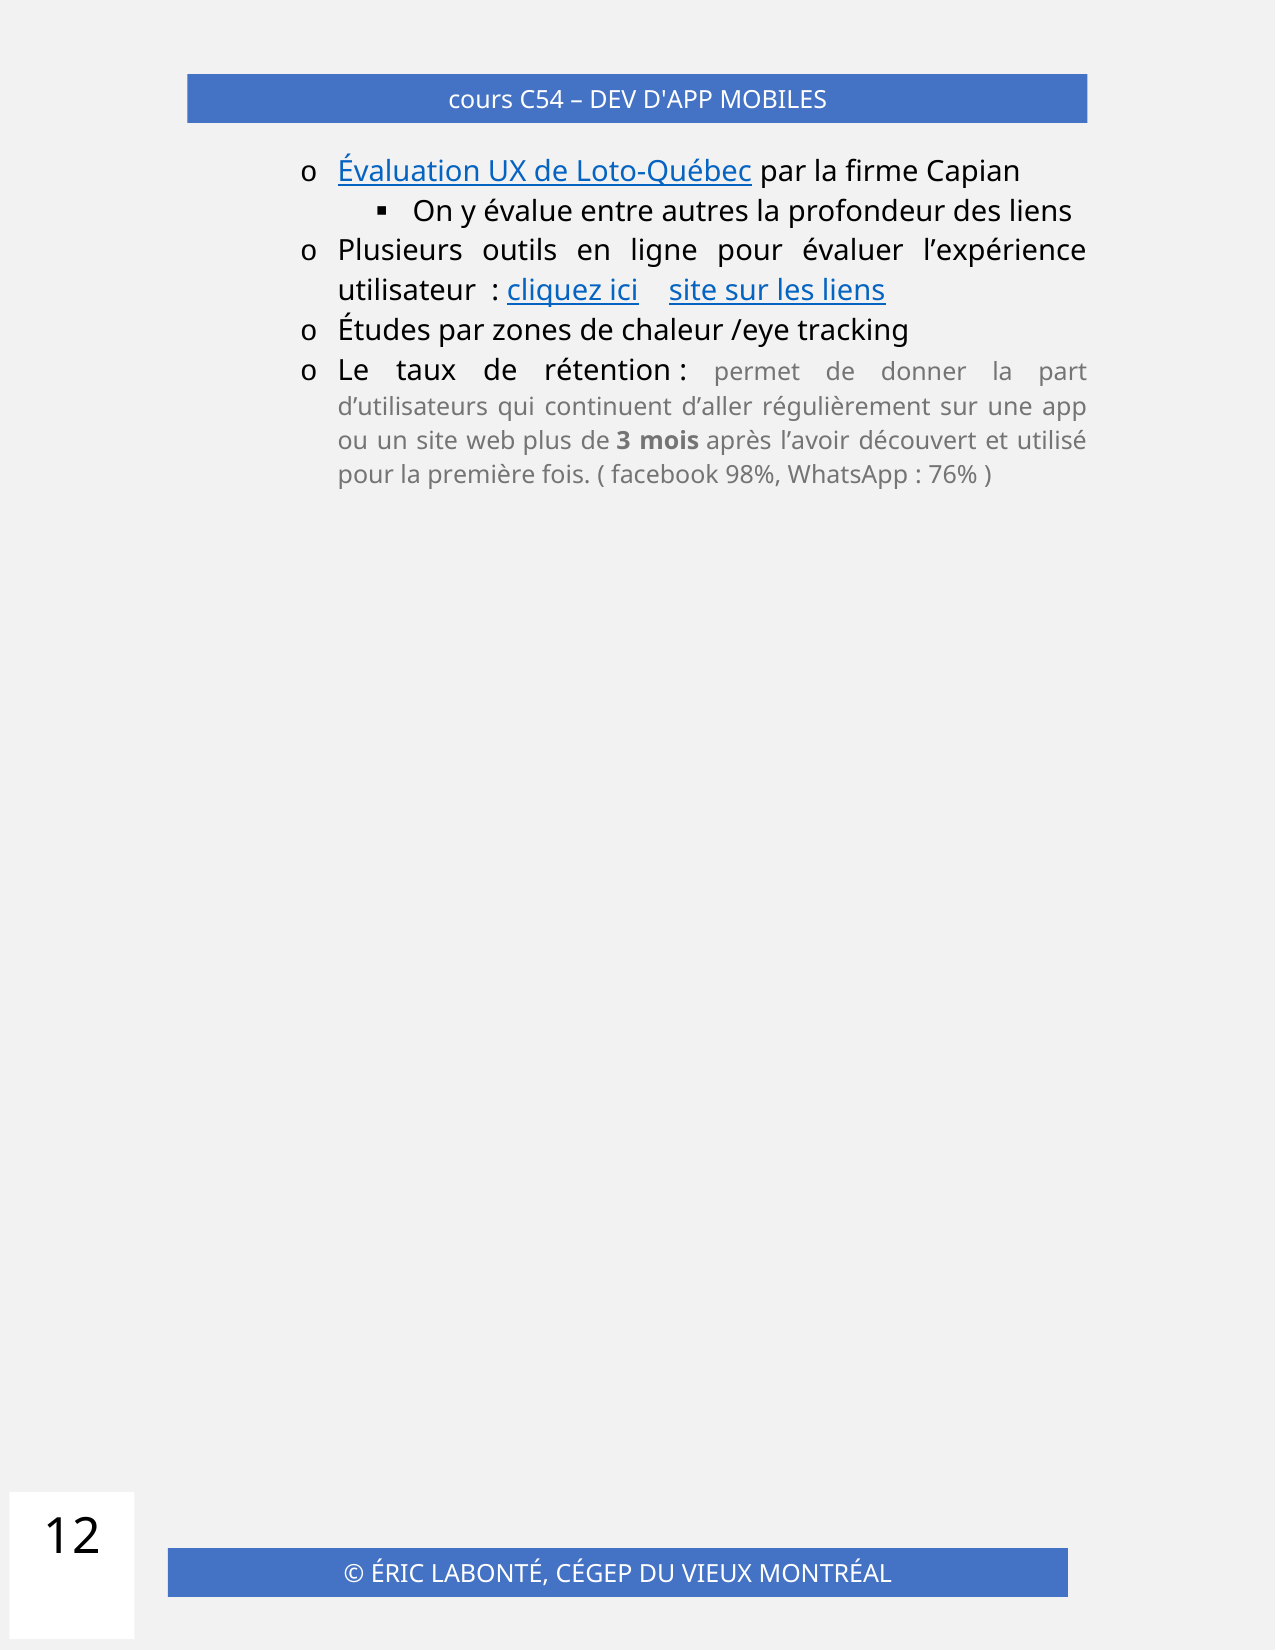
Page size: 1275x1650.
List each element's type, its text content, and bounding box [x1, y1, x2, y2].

list Études par zones de chaleur /eye tracking [300, 309, 1087, 349]
list On y évalue entre autres la profondeur des liens [375, 190, 1087, 229]
list Le taux de rétention : permet de donner la part d’utilisateurs qui continuent d’aller régulièrement sur une app ou un site web plus de 3 mois après l’avoir découvert et utilisé pour la première fois. ( facebook 98%, WhatsApp : 76% ) [300, 349, 1087, 491]
list Plusieurs outils en ligne pour évaluer l’expérience utilisateur : cliquez ici site sur les liens [300, 229, 1087, 309]
list Évaluation UX de Loto-Québec par la firme Capian [300, 150, 1087, 190]
